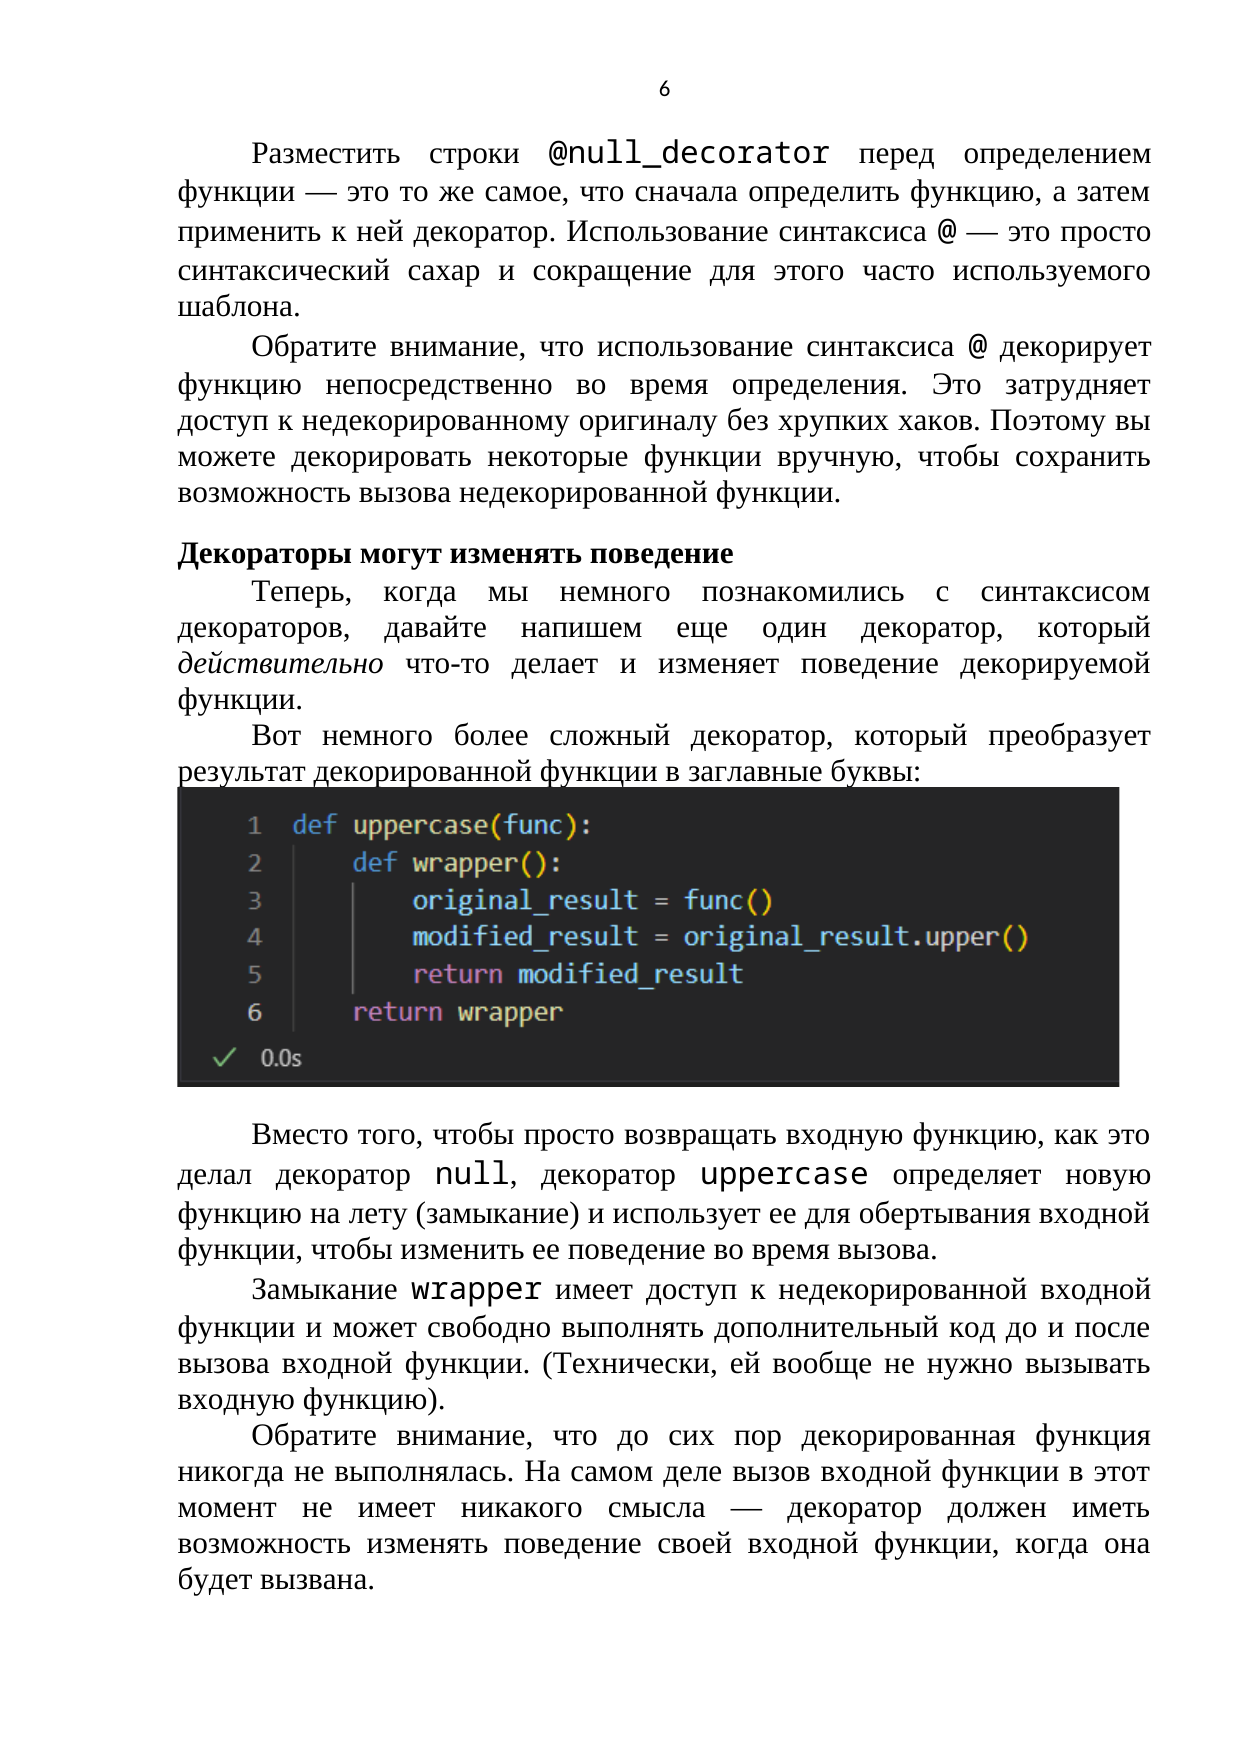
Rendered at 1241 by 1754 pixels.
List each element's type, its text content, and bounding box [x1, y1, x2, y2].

subtitle Декораторы могут изменять поведение [177, 534, 1152, 570]
text Вот немного более сложный декоратор, который преобразует результат декорированной функции в заглавные буквы: [177, 716, 1152, 788]
text Обратите внимание, что использование синтаксиса @ декорирует функцию непосредственно во время определения. Это затрудняет доступ к недекорированному оригиналу без хрупких хаков. Поэтому вы можете декорировать некоторые функции вручную, чтобы сохранить возможность вызова недекорированной функции. [177, 323, 1152, 509]
text Замыкание wrapper имеет доступ к недекорированной входной функции и может свободно выполнять дополнительный код до и после вызова входной функции. (Технически, ей вообще не нужно вызывать входную функцию). [177, 1266, 1152, 1416]
picture [177, 787, 1120, 1087]
text Разместить строки @null_decorator перед определением функции — это то же самое, что сначала определить функцию, а затем применить к ней декоратор. Использование синтаксиса @ — это просто синтаксический сахар и сокращение для этого часто используемого шаблона. [177, 130, 1152, 323]
text Вместо того, чтобы просто возвращать входную функцию, как это делал декоратор null, декоратор uppercase определяет новую функцию на лету (замыкание) и использует ее для обертывания входной функции, чтобы изменить ее поведение во время вызова. [177, 1115, 1152, 1266]
text Обратите внимание, что до сих пор декорированная функция никогда не выполнялась. На самом деле вызов входной функции в этот момент не имеет никакого смысла — декоратор должен иметь возможность изменять поведение своей входной функции, когда она будет вызвана. [177, 1416, 1152, 1596]
text Теперь, когда мы немного познакомились с синтаксисом декораторов, давайте напишем еще один декоратор, который действительно что-то делает и изменяет поведение декорируемой функции. [177, 572, 1152, 716]
